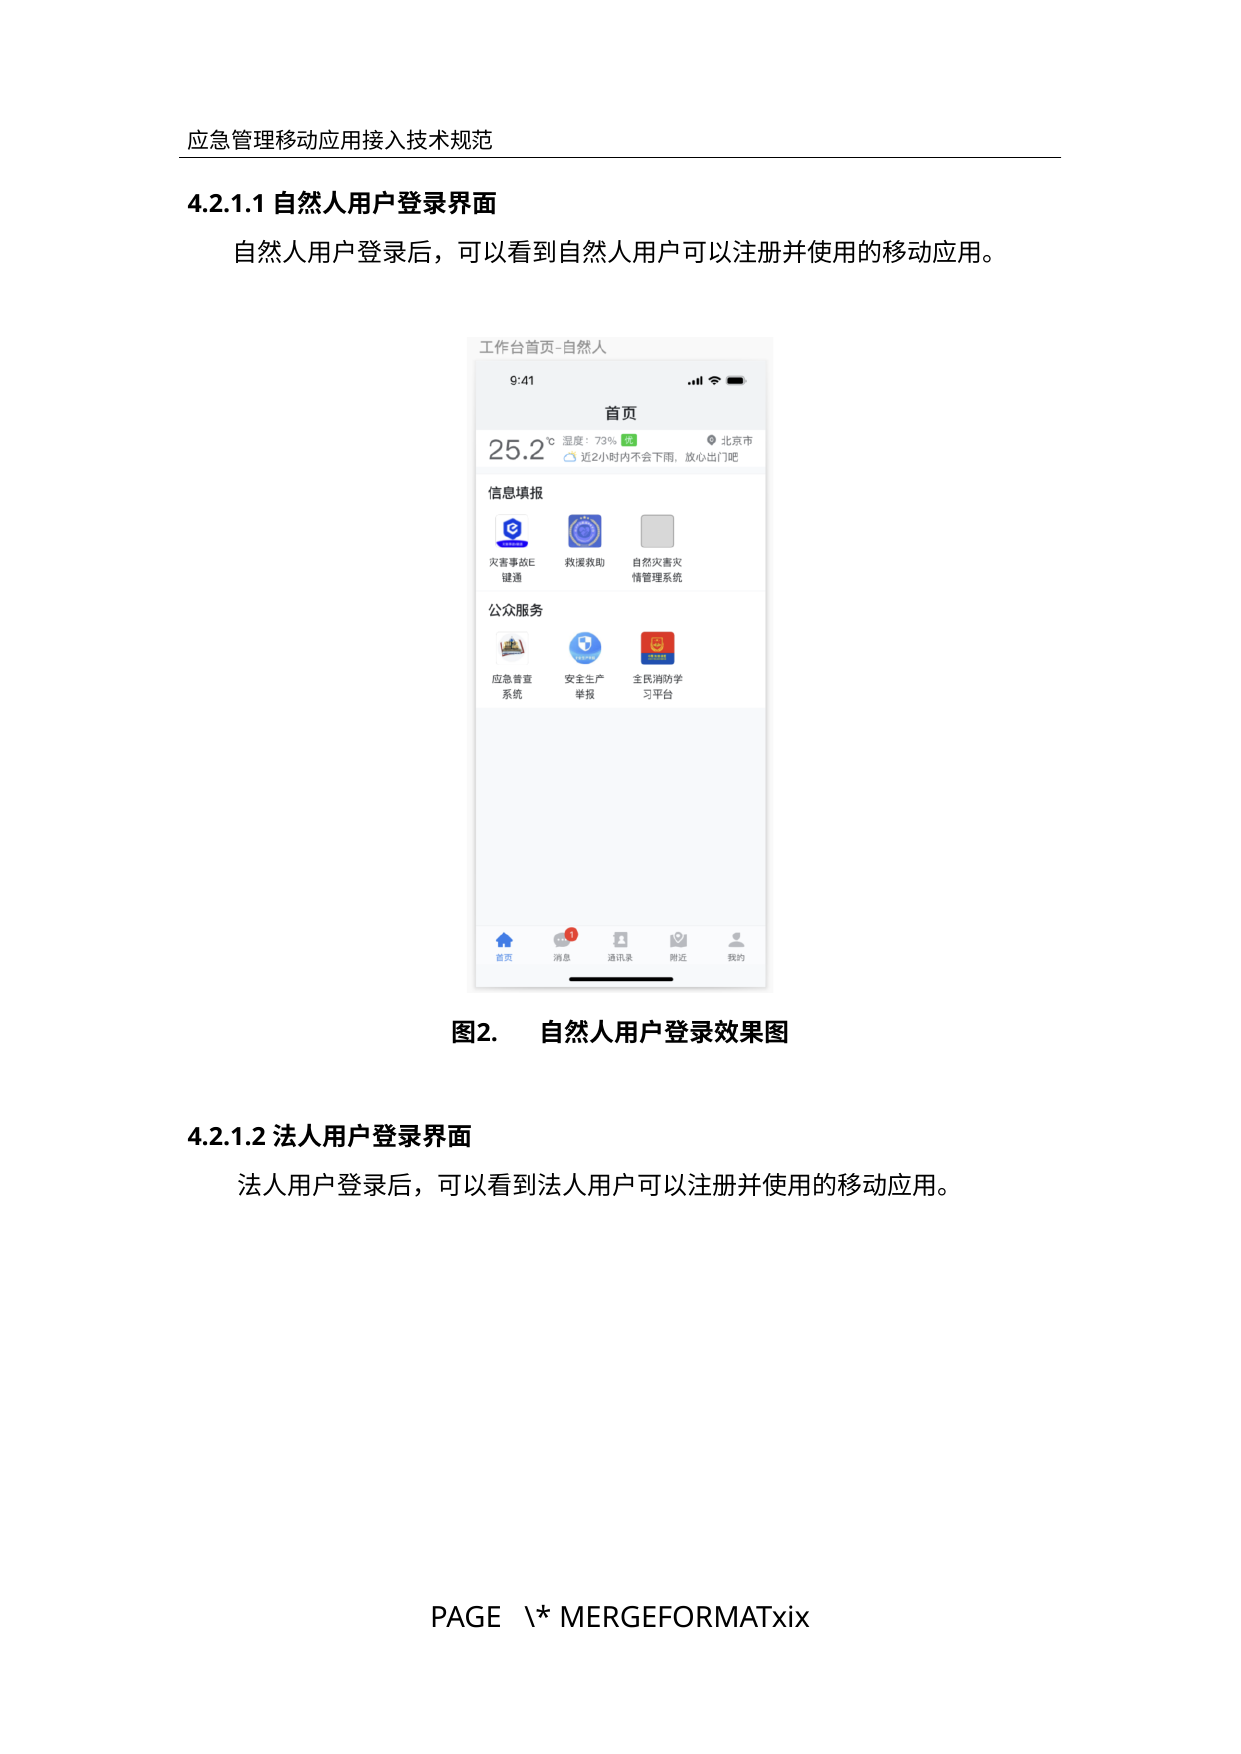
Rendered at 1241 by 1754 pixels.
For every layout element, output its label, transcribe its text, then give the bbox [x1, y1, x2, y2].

picture [466, 337, 774, 993]
list 自然人用户登录效果图 [187, 1013, 1053, 1049]
subtitle 自然人用户登录界面 [187, 183, 1132, 220]
text 法人用户登录后，可以看到法人用户可以注册并使用的移动应用。 [187, 1165, 1053, 1201]
subtitle 法人用户登录界面 [187, 1116, 1132, 1153]
text 自然人用户登录后，可以看到自然人用户可以注册并使用的移动应用。 [187, 232, 1053, 268]
